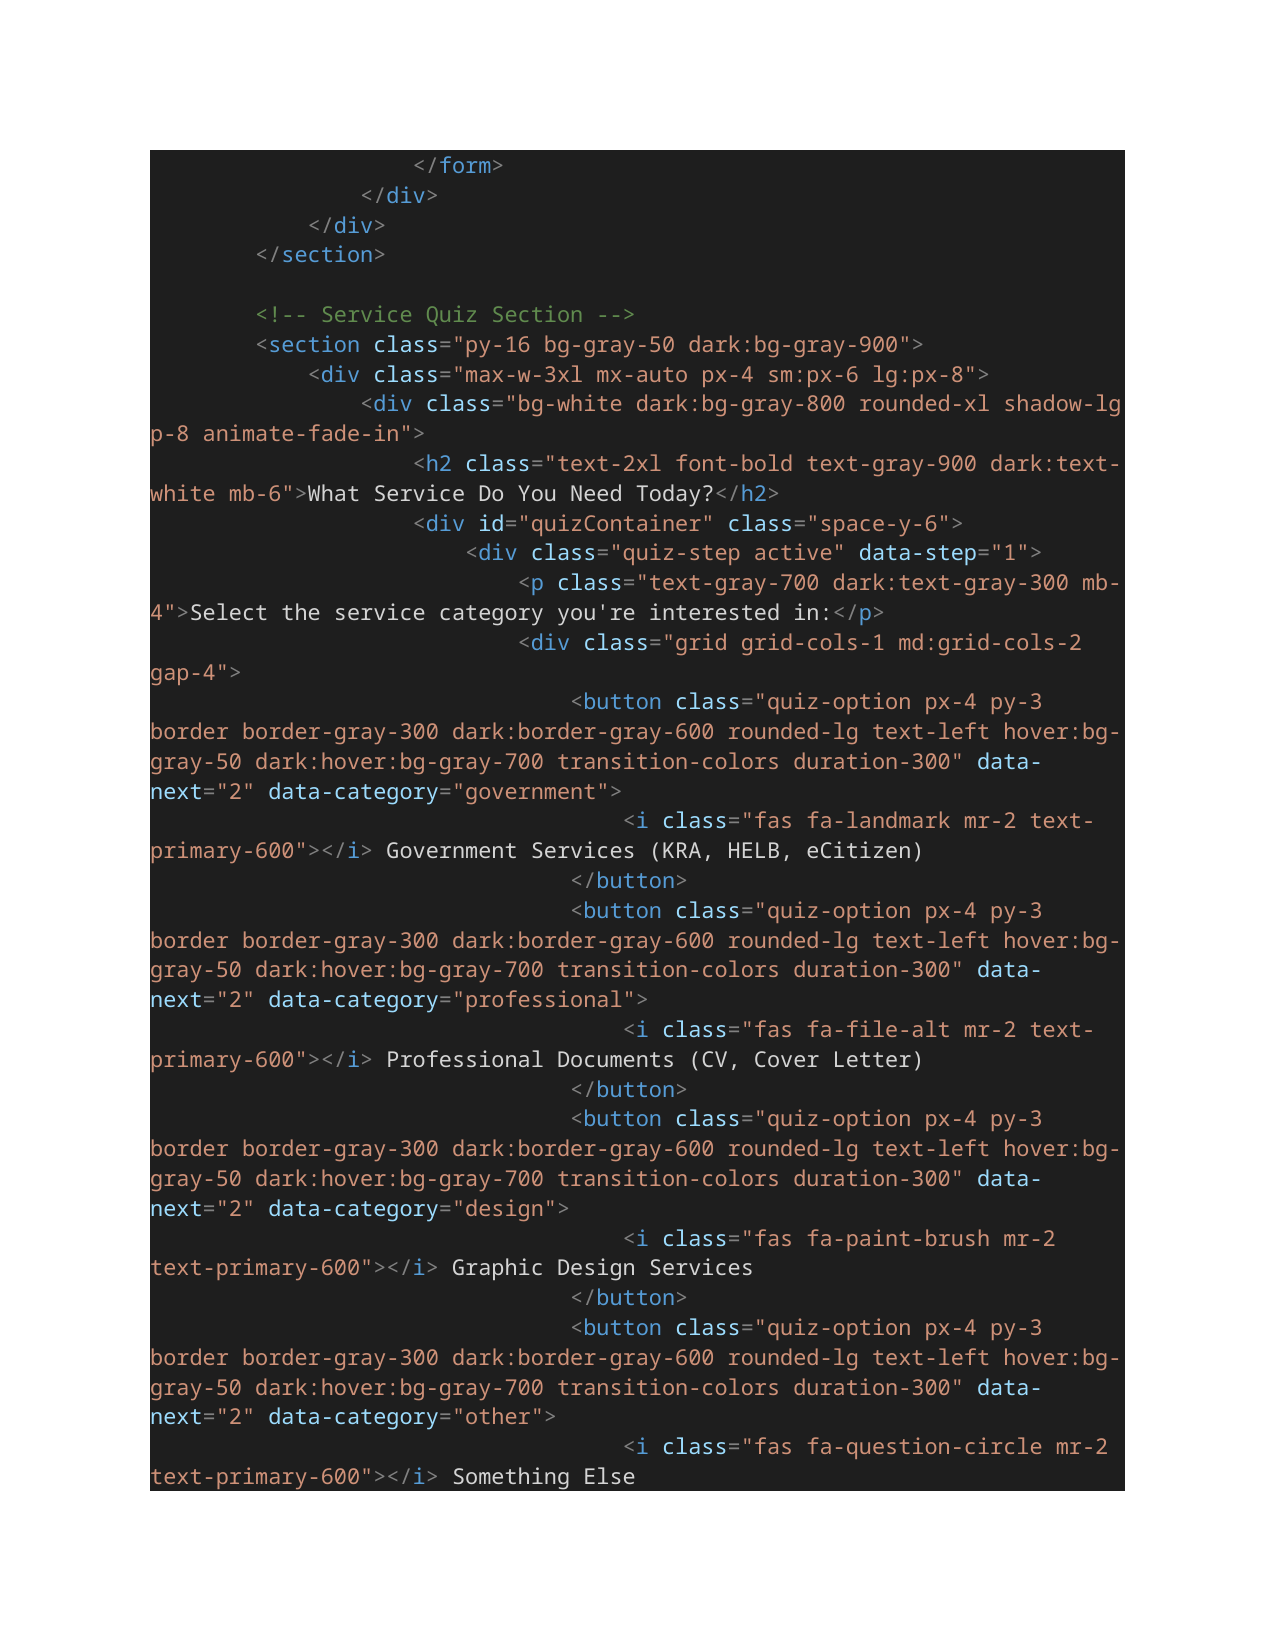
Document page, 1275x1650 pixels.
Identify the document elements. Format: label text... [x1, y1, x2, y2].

text <i class="fas fa-question-circle mr-2 text-primary-600"></i> Something Else [150, 1431, 1125, 1491]
text </button> [150, 1073, 1125, 1103]
text </button> [150, 1282, 1125, 1312]
text <i class="fas fa-paint-brush mr-2 text-primary-600"></i> Graphic Design Services [150, 1222, 1125, 1282]
text <div class="max-w-3xl mx-auto px-4 sm:px-6 lg:px-8"> [150, 358, 1125, 388]
text <h2 class="text-2xl font-bold text-gray-900 dark:text-white mb-6">What Service Do You Need Today?</h2> [150, 448, 1125, 507]
text <i class="fas fa-landmark mr-2 text-primary-600"></i> Government Services (KRA, HELB, eCitizen) [150, 805, 1125, 865]
text <button class="quiz-option px-4 py-3 border border-gray-300 dark:border-gray-600 rounded-lg text-left hover:bg-gray-50 dark:hover:bg-gray-700 transition-colors duration-300" data-next="2" data-category="other"> [150, 1312, 1125, 1431]
text <div class="quiz-step active" data-step="1"> [150, 537, 1125, 567]
text <p class="text-gray-700 dark:text-gray-300 mb-4">Select the service category you're interested in:</p> [150, 567, 1125, 627]
text </div> [150, 209, 1125, 239]
text <div id="quizContainer" class="space-y-6"> [150, 507, 1125, 537]
text <section class="py-16 bg-gray-50 dark:bg-gray-900"> [150, 329, 1125, 358]
text </button> [150, 865, 1125, 895]
text <button class="quiz-option px-4 py-3 border border-gray-300 dark:border-gray-600 rounded-lg text-left hover:bg-gray-50 dark:hover:bg-gray-700 transition-colors duration-300" data-next="2" data-category="design"> [150, 1103, 1125, 1222]
text <i class="fas fa-file-alt mr-2 text-primary-600"></i> Professional Documents (CV, Cover Letter) [150, 1014, 1125, 1073]
text <!-- Service Quiz Section --> [150, 299, 1125, 329]
text <div class="grid grid-cols-1 md:grid-cols-2 gap-4"> [150, 627, 1125, 686]
text <div class="bg-white dark:bg-gray-800 rounded-xl shadow-lg p-8 animate-fade-in"> [150, 388, 1125, 448]
text </form> [150, 150, 1125, 180]
text </div> [150, 180, 1125, 209]
text <button class="quiz-option px-4 py-3 border border-gray-300 dark:border-gray-600 rounded-lg text-left hover:bg-gray-50 dark:hover:bg-gray-700 transition-colors duration-300" data-next="2" data-category="government"> [150, 686, 1125, 805]
text </section> [150, 239, 1125, 269]
text <button class="quiz-option px-4 py-3 border border-gray-300 dark:border-gray-600 rounded-lg text-left hover:bg-gray-50 dark:hover:bg-gray-700 transition-colors duration-300" data-next="2" data-category="professional"> [150, 895, 1125, 1014]
